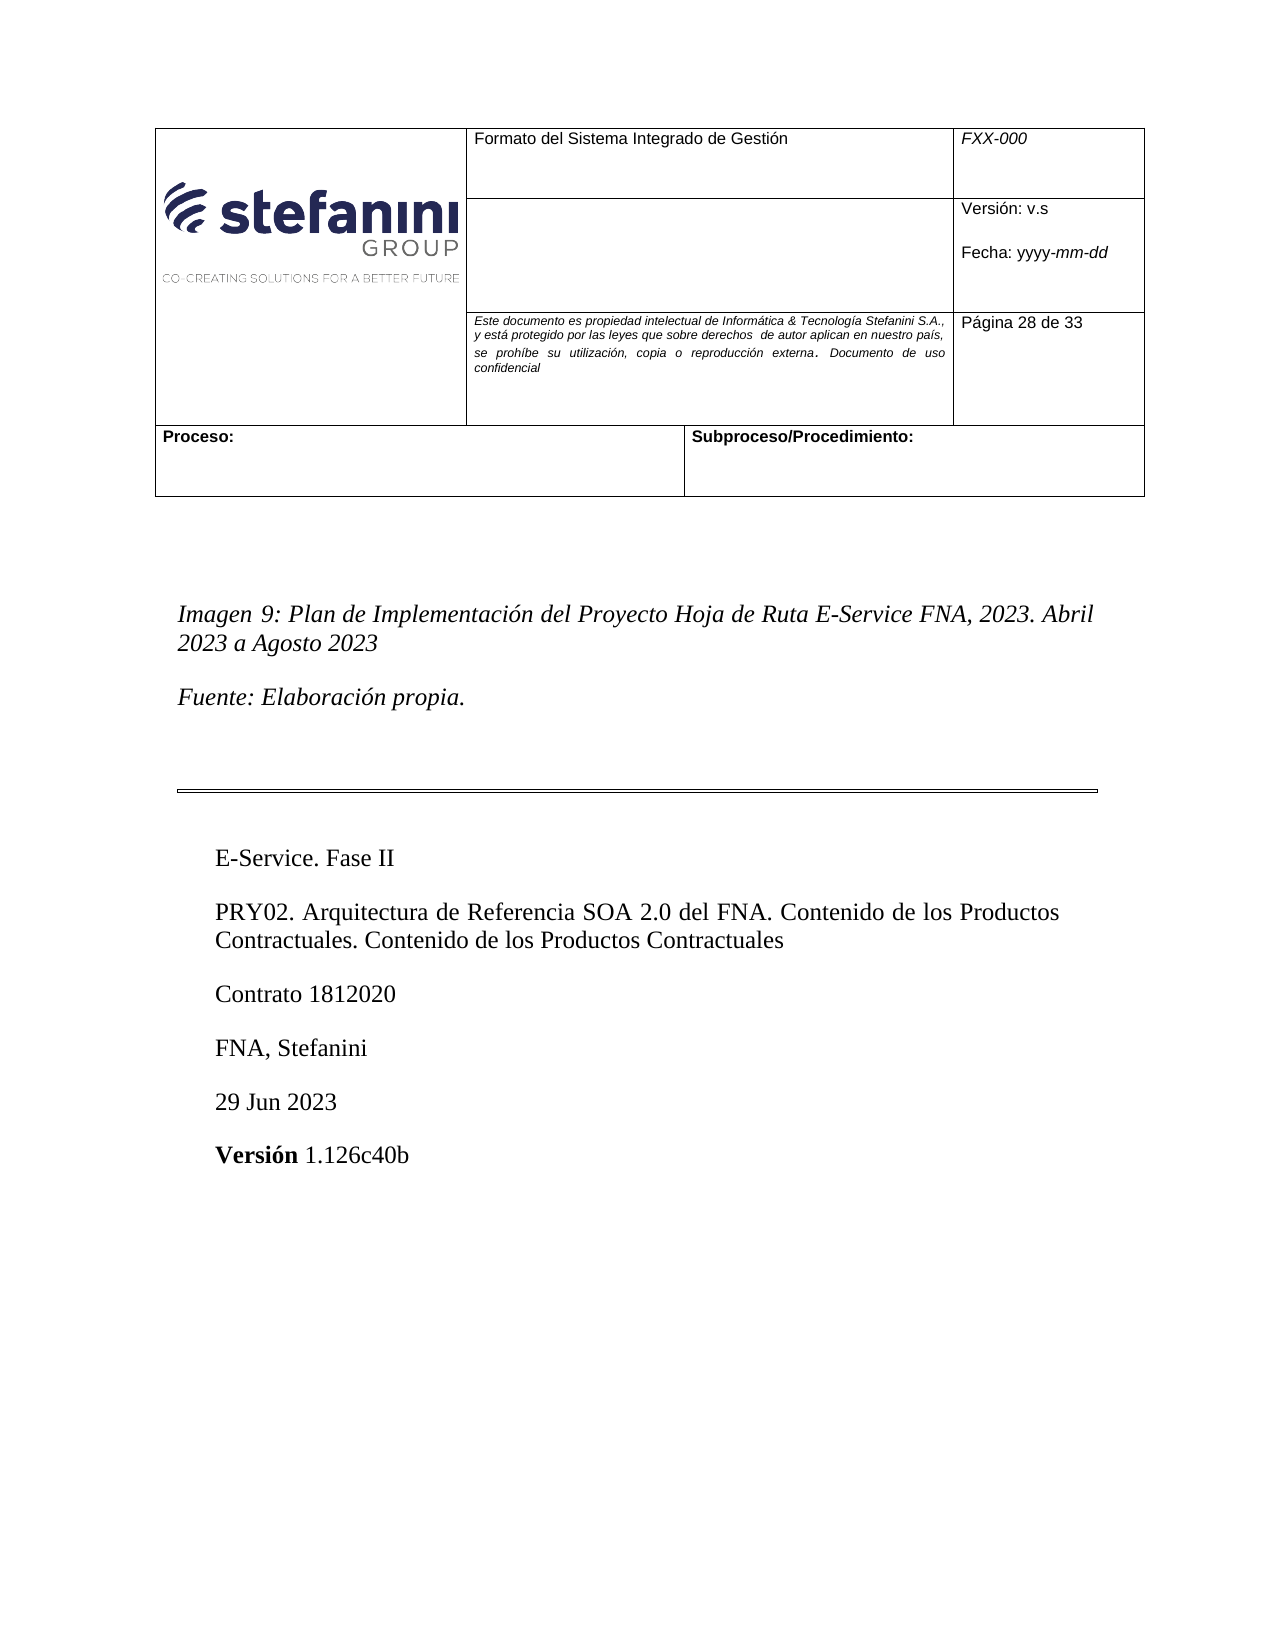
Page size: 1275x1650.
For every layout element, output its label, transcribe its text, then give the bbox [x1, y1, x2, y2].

text Versión 1.126c40b [215, 1141, 1060, 1169]
text 29 Jun 2023 [215, 1087, 1060, 1116]
text Imagen 9: Plan de Implementación del Proyecto Hoja de Ruta E-Service FNA, 2023. Abril 2023 a Agosto 2023 [177, 599, 1098, 657]
text FNA, Stefanini [215, 1033, 1060, 1062]
text PRY02. Arquitectura de Referencia SOA 2.0 del FNA. Contenido de los Productos Contractuales. Contenido de los Productos Contractuales [215, 897, 1060, 954]
text Contrato 1812020 [215, 979, 1060, 1008]
text Fuente: Elaboración propia. [177, 682, 1098, 711]
picture [162, 182, 460, 286]
text E-Service. Fase II [215, 843, 1060, 872]
